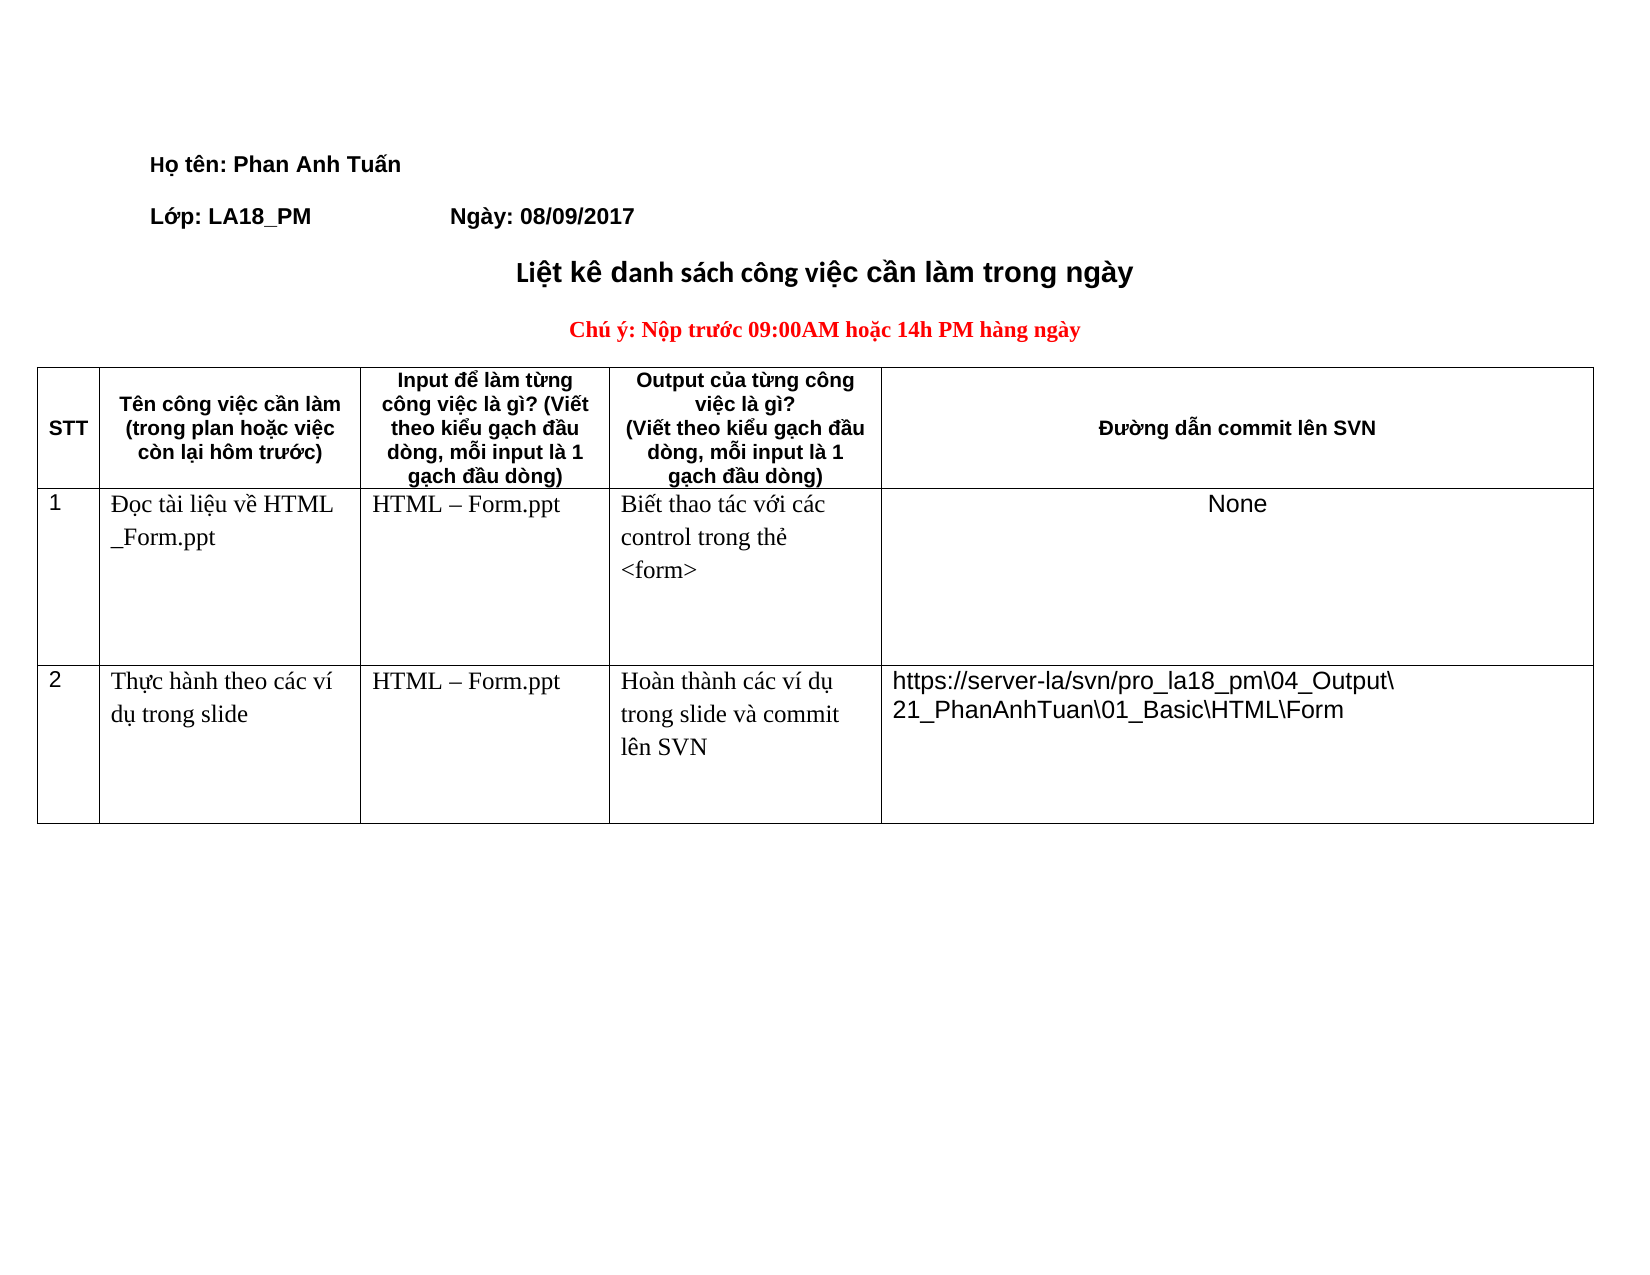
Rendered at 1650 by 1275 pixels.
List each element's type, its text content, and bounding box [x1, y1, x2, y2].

text Liệt kê danh sách công việc cần làm trong ngày [150, 254, 1500, 290]
table_cell Hoàn thành các ví dụ trong slide và commit lên SVN [610, 666, 881, 823]
table_cell 2 [38, 666, 99, 823]
table_cell 1 [38, 489, 99, 665]
table_header Output của từng công việc là gì? (Viết theo kiểu gạch đầu dòng, mỗi input là 1 gạch đầu dòng) [610, 368, 881, 488]
table_cell None [882, 489, 1593, 665]
text Lớp: LA18_PM Ngày: 08/09/2017 [150, 203, 1500, 229]
table_cell HTML – Form.ppt [361, 489, 609, 665]
table_cell HTML – Form.ppt [361, 666, 609, 823]
table_cell Đọc tài liệu về HTML _Form.ppt [100, 489, 360, 665]
text Họ tên: Phan Anh Tuấn [150, 150, 1500, 178]
table_cell Thực hành theo các ví dụ trong slide [100, 666, 360, 823]
table_header Input để làm từng công việc là gì? (Viết theo kiểu gạch đầu dòng, mỗi input là 1 gạch đầu dòng) [361, 368, 609, 488]
table_header Đường dẫn commit lên SVN [882, 368, 1593, 488]
table_cell https://server-la/svn/pro_la18_pm\04_Output\21_PhanAnhTuan\01_Basic\HTML\Form [882, 666, 1593, 823]
text Chú ý: Nộp trước 09:00AM hoặc 14h PM hàng ngày [150, 316, 1500, 342]
table_cell Biết thao tác với các control trong thẻ <form> [610, 489, 881, 665]
table_header Tên công việc cần làm (trong plan hoặc việc còn lại hôm trước) [100, 368, 360, 488]
table_header STT [38, 368, 99, 488]
